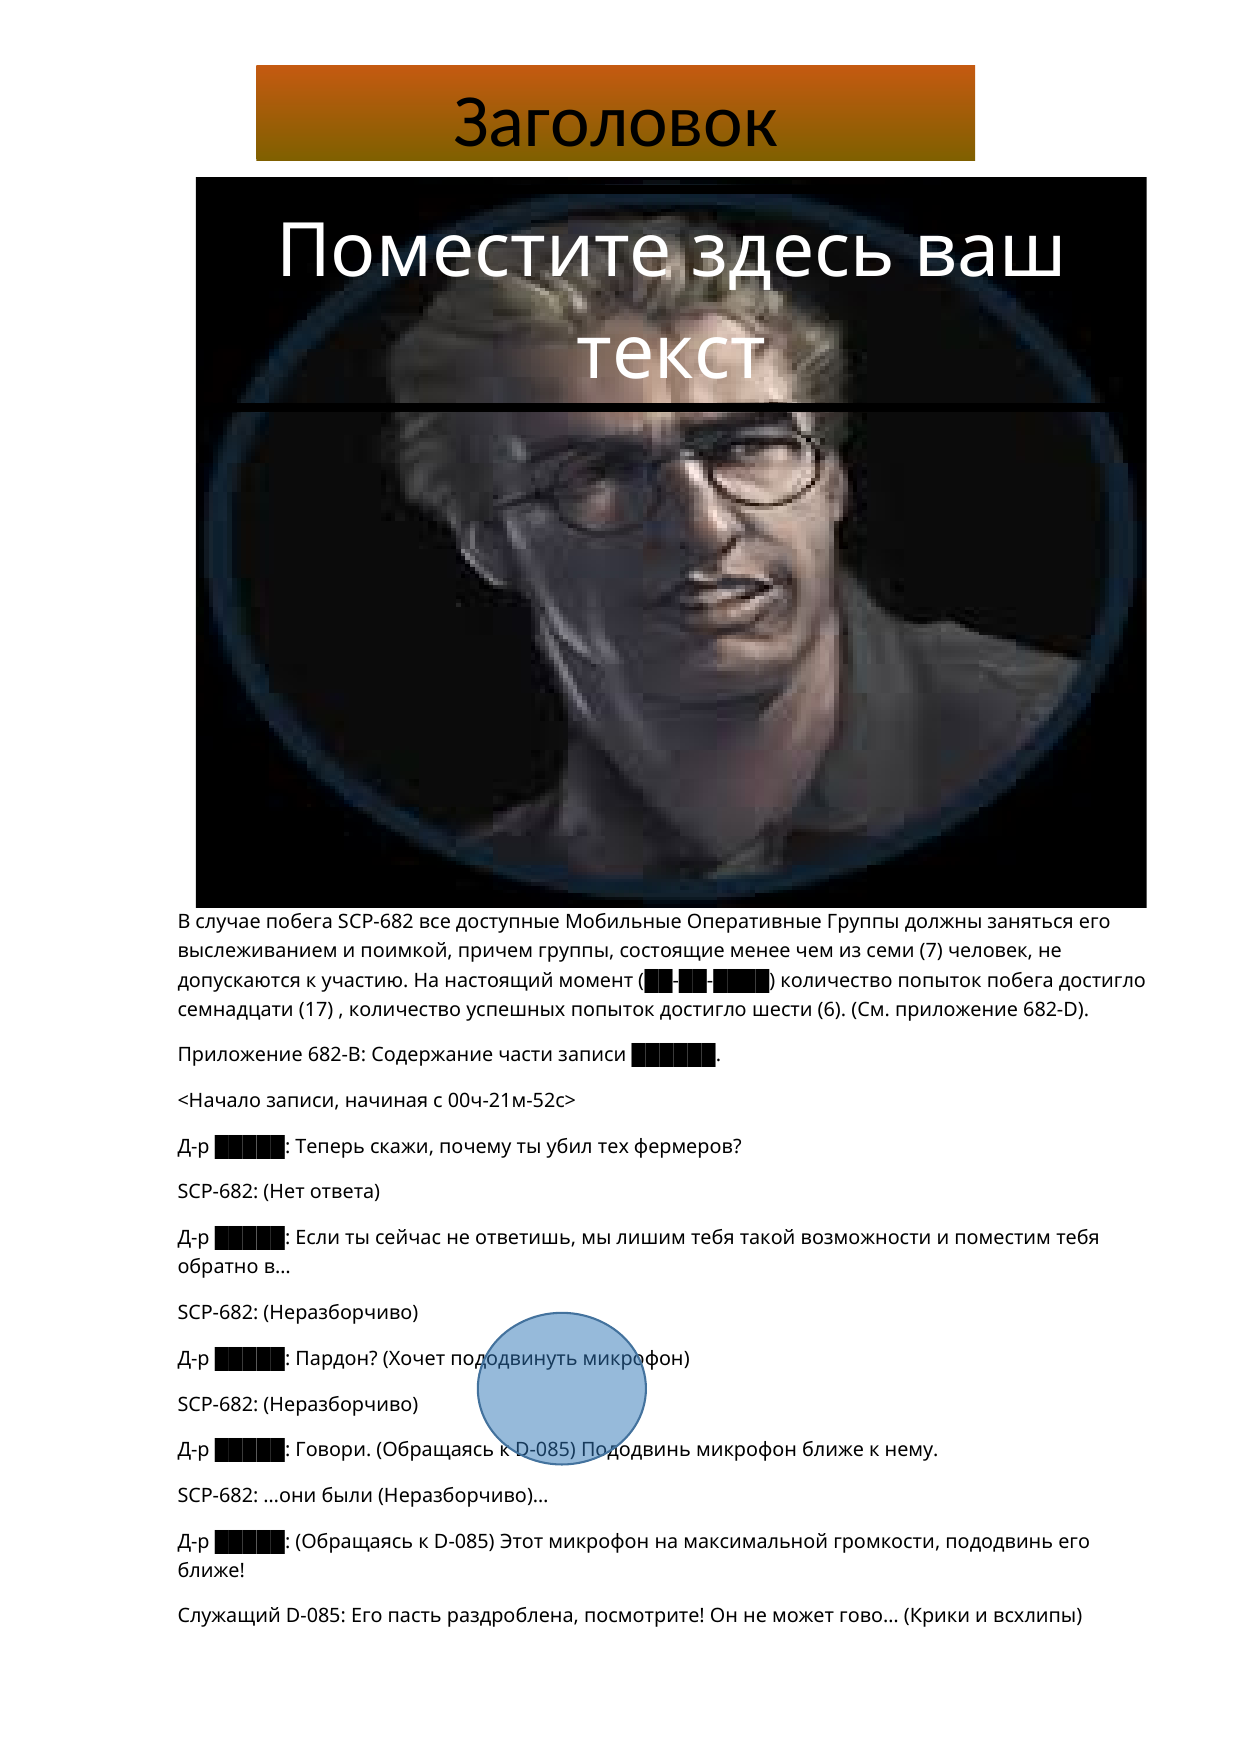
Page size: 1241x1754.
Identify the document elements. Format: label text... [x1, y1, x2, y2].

text Д-р █████: Говори. (Обращаясь к D-085) Пододвинь микрофон ближе к нему. [591, 1436, 1152, 1462]
text SCP-682: (Неразборчиво) [177, 1298, 1152, 1325]
text SCP-682: (Нет ответа) [177, 1178, 1152, 1205]
text Д-р █████: Теперь скажи, почему ты убил тех фермеров? [177, 1132, 1152, 1159]
text <Начало записи, начиная с 00ч-21м-52с> [177, 1086, 1152, 1113]
text Д-р █████: Пардон? (Хочет пододвинуть микрофон) [632, 1344, 1152, 1371]
picture [195, 177, 1147, 908]
text SCP-682: (Неразборчиво) [642, 1390, 1152, 1417]
text Приложение 682-B: Содержание части записи ██████. [177, 1041, 1152, 1068]
text Д-р █████: (Обращаясь к D-085) Этот микрофон на максимальной громкости, пододвинь его ближе! [177, 1527, 1152, 1583]
text Служащий D-085: Его пасть раздроблена, посмотрите! Он не может гово… (Крики и всхлипы) [177, 1602, 1152, 1629]
text SCP-682: (Неразборчиво) [177, 1390, 482, 1417]
text Д-р █████: Пардон? (Хочет пододвинуть микрофон) [177, 1344, 491, 1371]
text Д-р █████: Если ты сейчас не ответишь, мы лишим тебя такой возможности и поместим тебя обратно в… [177, 1223, 1152, 1279]
text SCP-682: …они были (Неразборчиво)… [177, 1481, 1152, 1508]
text Д-р █████: Говори. (Обращаясь к D-085) Пододвинь микрофон ближе к нему. [177, 1436, 533, 1462]
